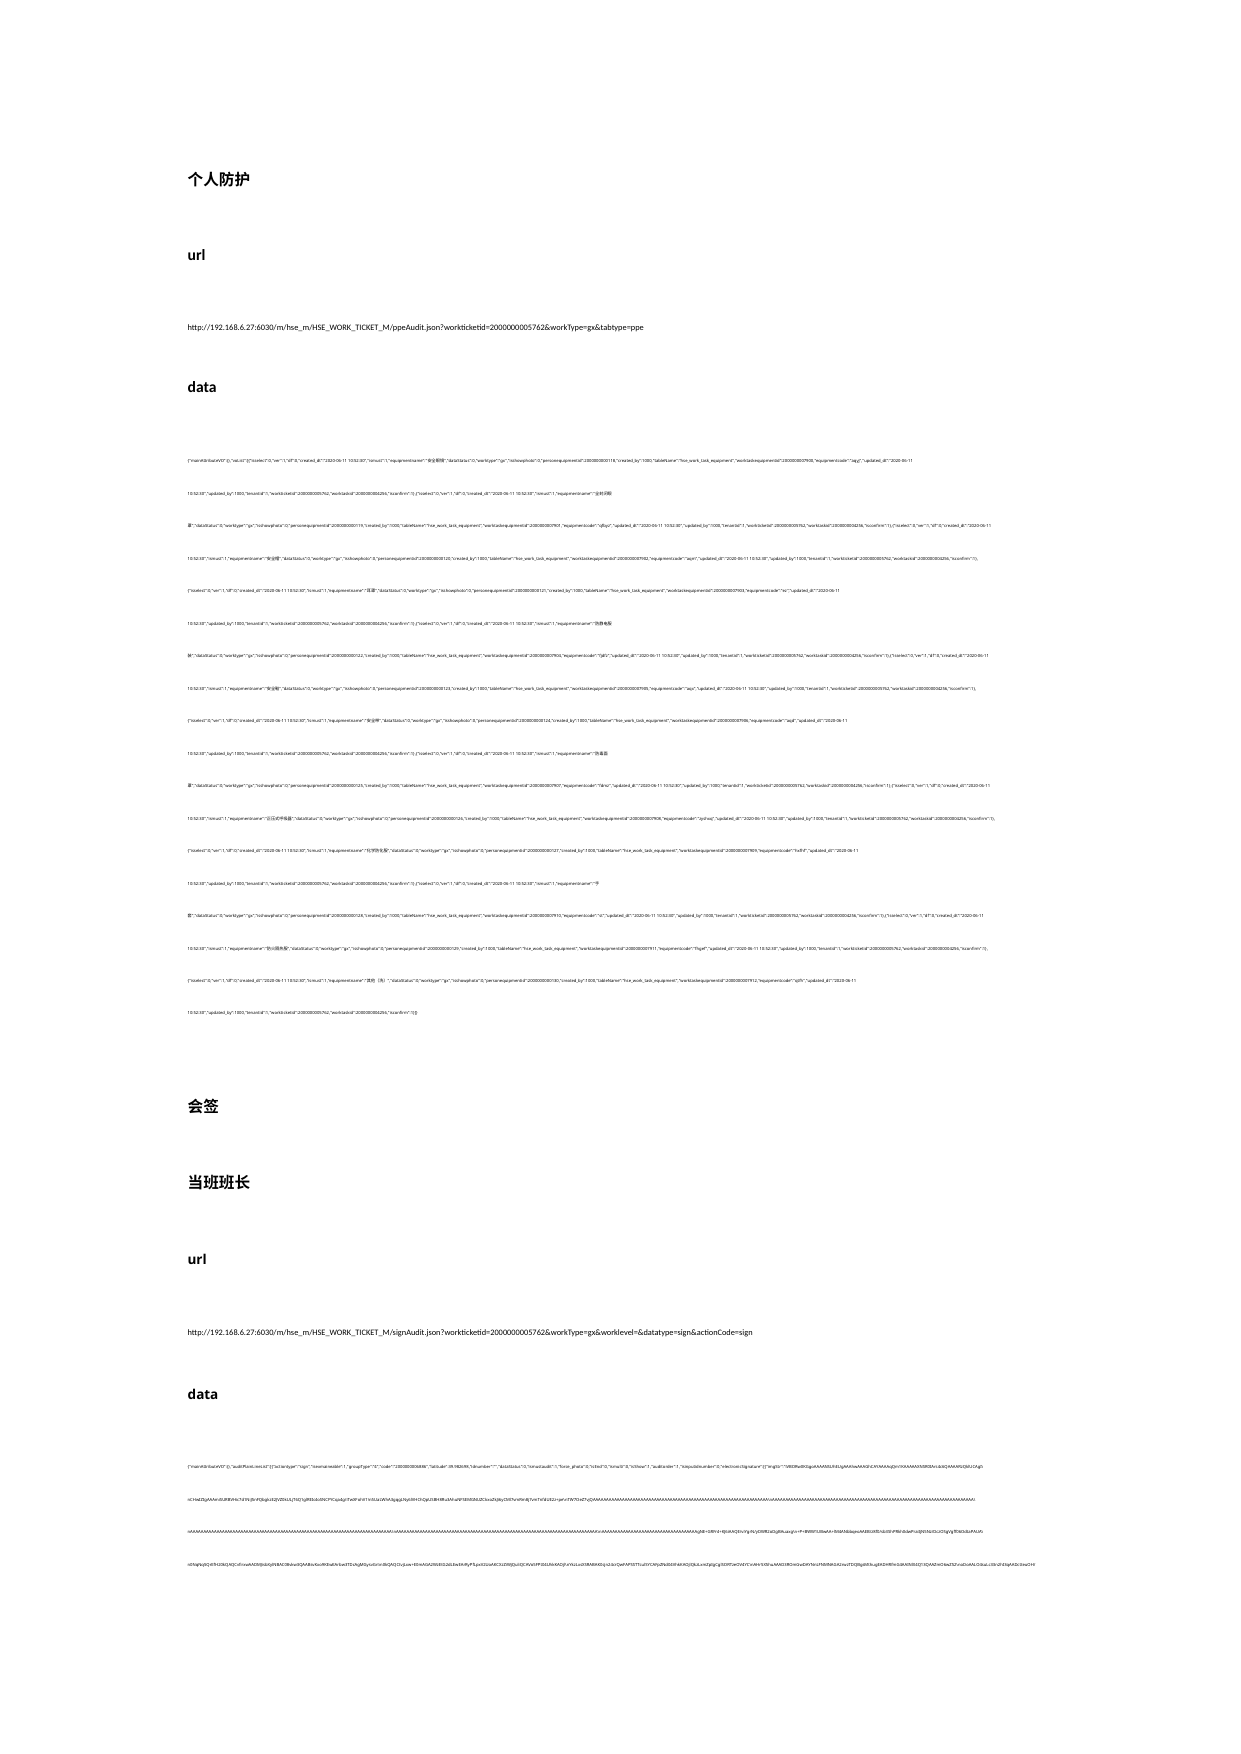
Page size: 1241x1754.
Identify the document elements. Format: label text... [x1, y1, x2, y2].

text {"mainAttributeVO":{},"voList":[{"isselect":0,"ver":1,"df":0,"created_dt":"2020-06-11 10:52:30","ismust":1,"equipmentname":"安全眼镜","dataStatus":0,"worktype":"gx","isshowphoto":0,"personequipmentid":2000000000118,"created_by":1000,"tableName":"hse_work_task_equipment","worktaskequipmentid":2000000007900,"equipmentcode":"aqyj","updated_dt":"2020-06-11 10:52:30","updated_by":1000,"tenantid":1,"workticketid":2000000005762,"worktaskid":2000000004256,"isconfirm":1},{"isselect":0,"ver":1,"df":0,"created_dt":"2020-06-11 10:52:30","ismust":1,"equipmentname":"全封闭眼罩","dataStatus":0,"worktype":"gx","isshowphoto":0,"personequipmentid":2000000000119,"created_by":1000,"tableName":"hse_work_task_equipment","worktaskequipmentid":2000000007901,"equipmentcode":"qfbyz","updated_dt":"2020-06-11 10:52:30","updated_by":1000,"tenantid":1,"workticketid":2000000005762,"worktaskid":2000000004256,"isconfirm":1},{"isselect":0,"ver":1,"df":0,"created_dt":"2020-06-11 10:52:30","ismust":1,"equipmentname":"安全帽","dataStatus":0,"worktype":"gx","isshowphoto":0,"personequipmentid":2000000000120,"created_by":1000,"tableName":"hse_work_task_equipment","worktaskequipmentid":2000000007902,"equipmentcode":"aqm","updated_dt":"2020-06-11 10:52:30","updated_by":1000,"tenantid":1,"workticketid":2000000005762,"worktaskid":2000000004256,"isconfirm":1},{"isselect":0,"ver":1,"df":0,"created_dt":"2020-06-11 10:52:30","ismust":1,"equipmentname":"耳罩","dataStatus":0,"worktype":"gx","isshowphoto":0,"personequipmentid":2000000000121,"created_by":1000,"tableName":"hse_work_task_equipment","worktaskequipmentid":2000000007903,"equipmentcode":"ez","updated_dt":"2020-06-11 10:52:30","updated_by":1000,"tenantid":1,"workticketid":2000000005762,"worktaskid":2000000004256,"isconfirm":1},{"isselect":0,"ver":1,"df":0,"created_dt":"2020-06-11 10:52:30","ismust":1,"equipmentname":"防静电服装","dataStatus":0,"worktype":"gx","isshowphoto":0,"personequipmentid":2000000000122,"created_by":1000,"tableName":"hse_work_task_equipment","worktaskequipmentid":2000000007904,"equipmentcode":"fjdfz","updated_dt":"2020-06-11 10:52:30","updated_by":1000,"tenantid":1,"workticketid":2000000005762,"worktaskid":2000000004256,"isconfirm":1},{"isselect":0,"ver":1,"df":0,"created_dt":"2020-06-11 10:52:30","ismust":1,"equipmentname":"安全鞋","dataStatus":0,"worktype":"gx","isshowphoto":0,"personequipmentid":2000000000123,"created_by":1000,"tableName":"hse_work_task_equipment","worktaskequipmentid":2000000007905,"equipmentcode":"aqx","updated_dt":"2020-06-11 10:52:30","updated_by":1000,"tenantid":1,"workticketid":2000000005762,"worktaskid":2000000004256,"isconfirm":1},{"isselect":0,"ver":1,"df":0,"created_dt":"2020-06-11 10:52:30","ismust":1,"equipmentname":"安全带","dataStatus":0,"worktype":"gx","isshowphoto":0,"personequipmentid":2000000000124,"created_by":1000,"tableName":"hse_work_task_equipment","worktaskequipmentid":2000000007906,"equipmentcode":"aqd","updated_dt":"2020-06-11 10:52:30","updated_by":1000,"tenantid":1,"workticketid":2000000005762,"worktaskid":2000000004256,"isconfirm":1},{"isselect":0,"ver":1,"df":0,"created_dt":"2020-06-11 10:52:30","ismust":1,"equipmentname":"防毒面罩","dataStatus":0,"worktype":"gx","isshowphoto":0,"personequipmentid":2000000000125,"created_by":1000,"tableName":"hse_work_task_equipment","worktaskequipmentid":2000000007907,"equipmentcode":"fdmz","updated_dt":"2020-06-11 10:52:30","updated_by":1000,"tenantid":1,"workticketid":2000000005762,"worktaskid":2000000004256,"isconfirm":1},{"isselect":0,"ver":1,"df":0,"created_dt":"2020-06-11 10:52:30","ismust":1,"equipmentname":"正压式呼吸器","dataStatus":0,"worktype":"gx","isshowphoto":0,"personequipmentid":2000000000126,"created_by":1000,"tableName":"hse_work_task_equipment","worktaskequipmentid":2000000007908,"equipmentcode":"zyshxq","updated_dt":"2020-06-11 10:52:30","updated_by":1000,"tenantid":1,"workticketid":2000000005762,"worktaskid":2000000004256,"isconfirm":1},{"isselect":0,"ver":1,"df":0,"created_dt":"2020-06-11 10:52:30","ismust":1,"equipmentname":"化学防化服","dataStatus":0,"worktype":"gx","isshowphoto":0,"personequipmentid":2000000000127,"created_by":1000,"tableName":"hse_work_task_equipment","worktaskequipmentid":2000000007909,"equipmentcode":"hxfhf","updated_dt":"2020-06-11 10:52:30","updated_by":1000,"tenantid":1,"workticketid":2000000005762,"worktaskid":2000000004256,"isconfirm":1},{"isselect":0,"ver":1,"df":0,"created_dt":"2020-06-11 10:52:30","ismust":1,"equipmentname":"手套","dataStatus":0,"worktype":"gx","isshowphoto":0,"personequipmentid":2000000000128,"created_by":1000,"tableName":"hse_work_task_equipment","worktaskequipmentid":2000000007910,"equipmentcode":"st","updated_dt":"2020-06-11 10:52:30","updated_by":1000,"tenantid":1,"workticketid":2000000005762,"worktaskid":2000000004256,"isconfirm":1},{"isselect":0,"ver":1,"df":0,"created_dt":"2020-06-11 10:52:30","ismust":1,"equipmentname":"防火隔热服","dataStatus":0,"worktype":"gx","isshowphoto":0,"personequipmentid":2000000000129,"created_by":1000,"tableName":"hse_work_task_equipment","worktaskequipmentid":2000000007911,"equipmentcode":"fhgef","updated_dt":"2020-06-11 10:52:30","updated_by":1000,"tenantid":1,"workticketid":2000000005762,"worktaskid":2000000004256,"isconfirm":1},{"isselect":0,"ver":1,"df":0,"created_dt":"2020-06-11 10:52:30","ismust":1,"equipmentname":"其他（洗）","dataStatus":0,"worktype":"gx","isshowphoto":0,"personequipmentid":2000000000130,"created_by":1000,"tableName":"hse_work_task_equipment","worktaskequipmentid":2000000007912,"equipmentcode":"qtfh","updated_dt":"2020-06-11 10:52:30","updated_by":1000,"tenantid":1,"workticketid":2000000005762,"worktaskid":2000000004256,"isconfirm":1}]} [187, 444, 1053, 1029]
subtitle 当班班长 [187, 1165, 1053, 1198]
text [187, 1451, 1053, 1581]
subtitle url [187, 1243, 1053, 1276]
text http://192.168.6.27:6030/m/hse_m/HSE_WORK_TICKET_M/signAudit.json?workticketid=2000000005762&workType=gx&worklevel=&datatype=sign&actionCode=sign [187, 1316, 1053, 1349]
subtitle url [187, 238, 1053, 271]
text http://192.168.6.27:6030/m/hse_m/HSE_WORK_TICKET_M/ppeAudit.json?workticketid=2000000005762&workType=gx&tabtype=ppe [187, 311, 1053, 344]
subtitle data [187, 1378, 1053, 1410]
subtitle 个人防护 [187, 162, 1053, 194]
subtitle data [187, 371, 1053, 403]
subtitle 会签 [187, 1089, 1053, 1122]
